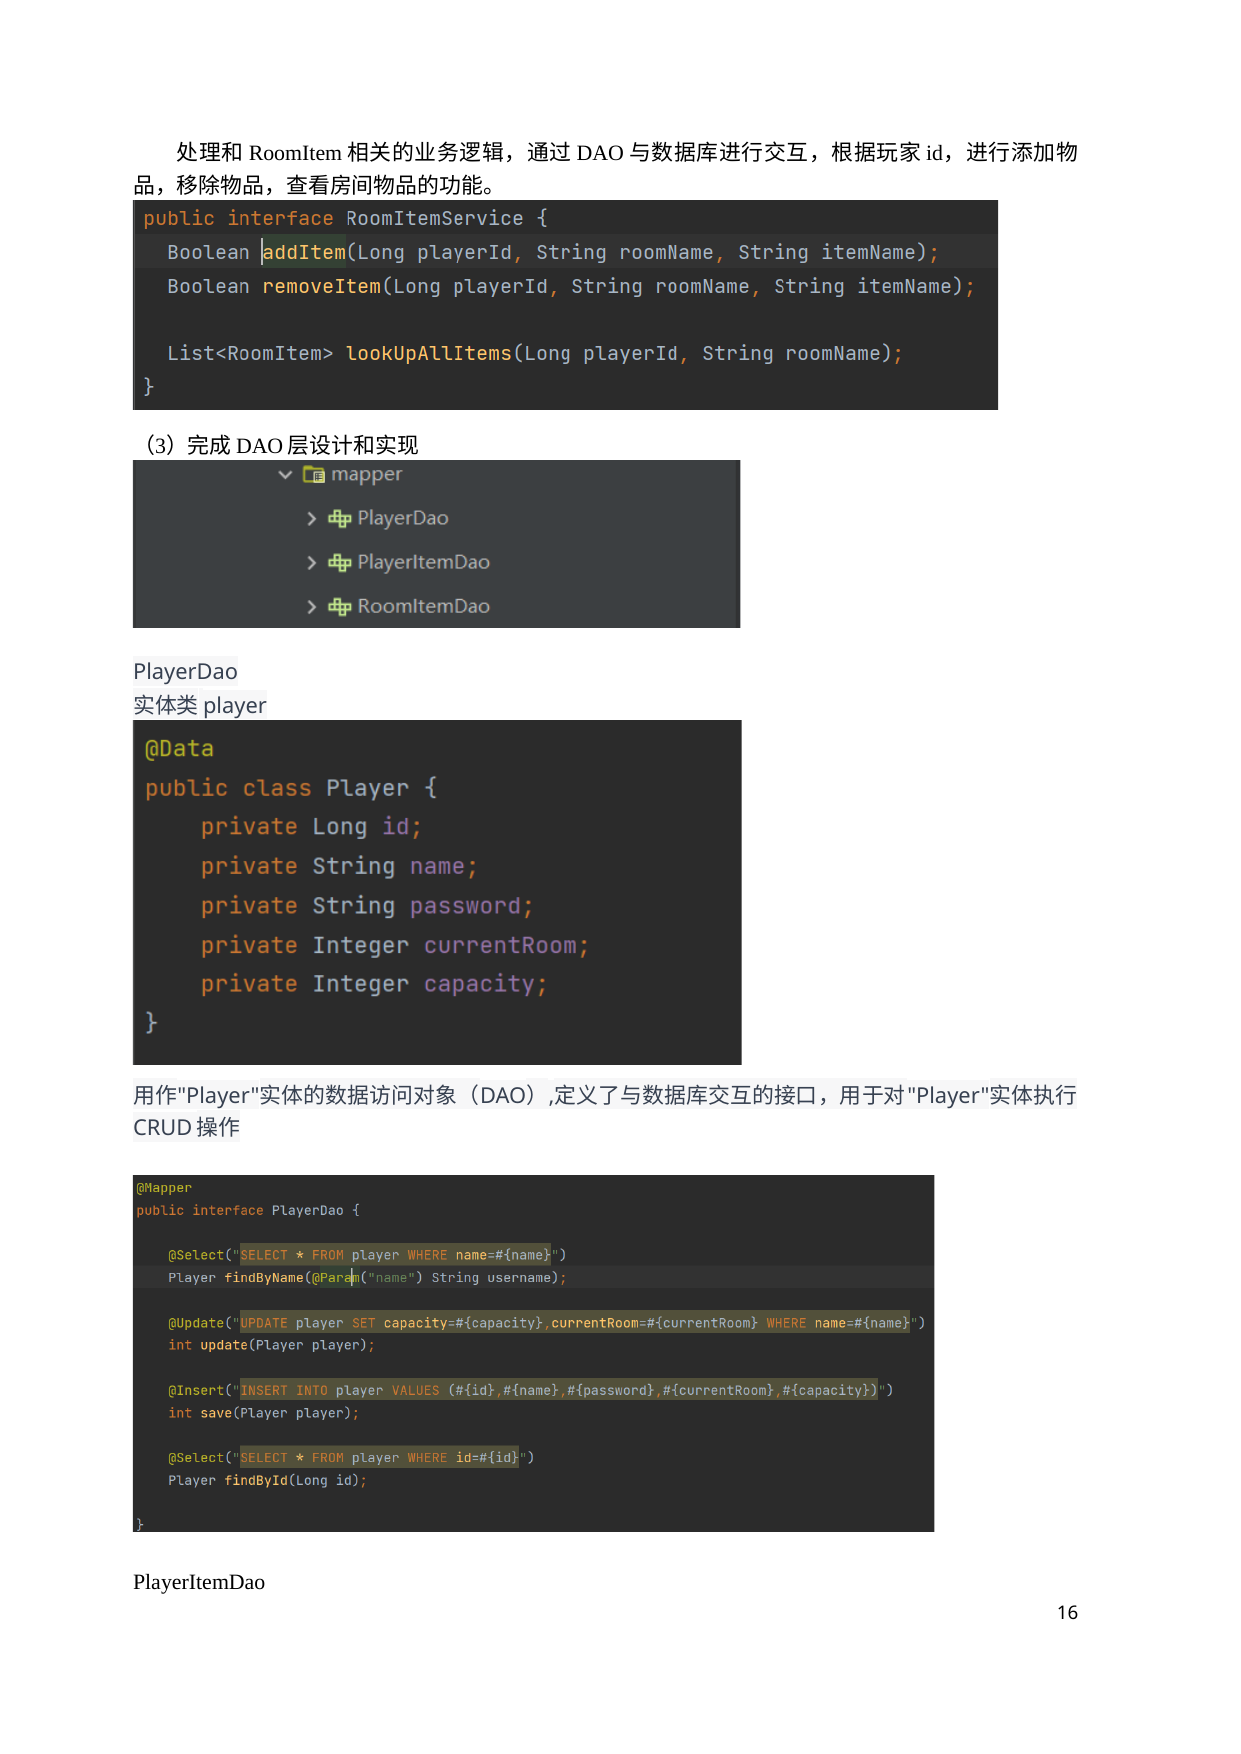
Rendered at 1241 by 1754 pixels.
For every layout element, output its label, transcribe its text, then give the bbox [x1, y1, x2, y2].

picture [132, 720, 742, 1065]
text PlayerItemDao [133, 1565, 1078, 1597]
picture [132, 460, 741, 628]
text 用作"Player"实体的数据访问对象（DAO）,定义了与数据库交互的接口，用于对"Player"实体执行CRUD操作 [133, 1077, 1078, 1142]
text PlayerDao [133, 655, 1078, 687]
picture [132, 200, 999, 410]
text （3）完成DAO层设计和实现 [133, 427, 1078, 460]
text 处理和RoomItem相关的业务逻辑，通过DAO与数据库进行交互，根据玩家id，进行添加物品，移除物品，查看房间物品的功能。 [133, 135, 1078, 200]
picture [132, 1175, 935, 1532]
text 实体类player [133, 687, 1078, 720]
